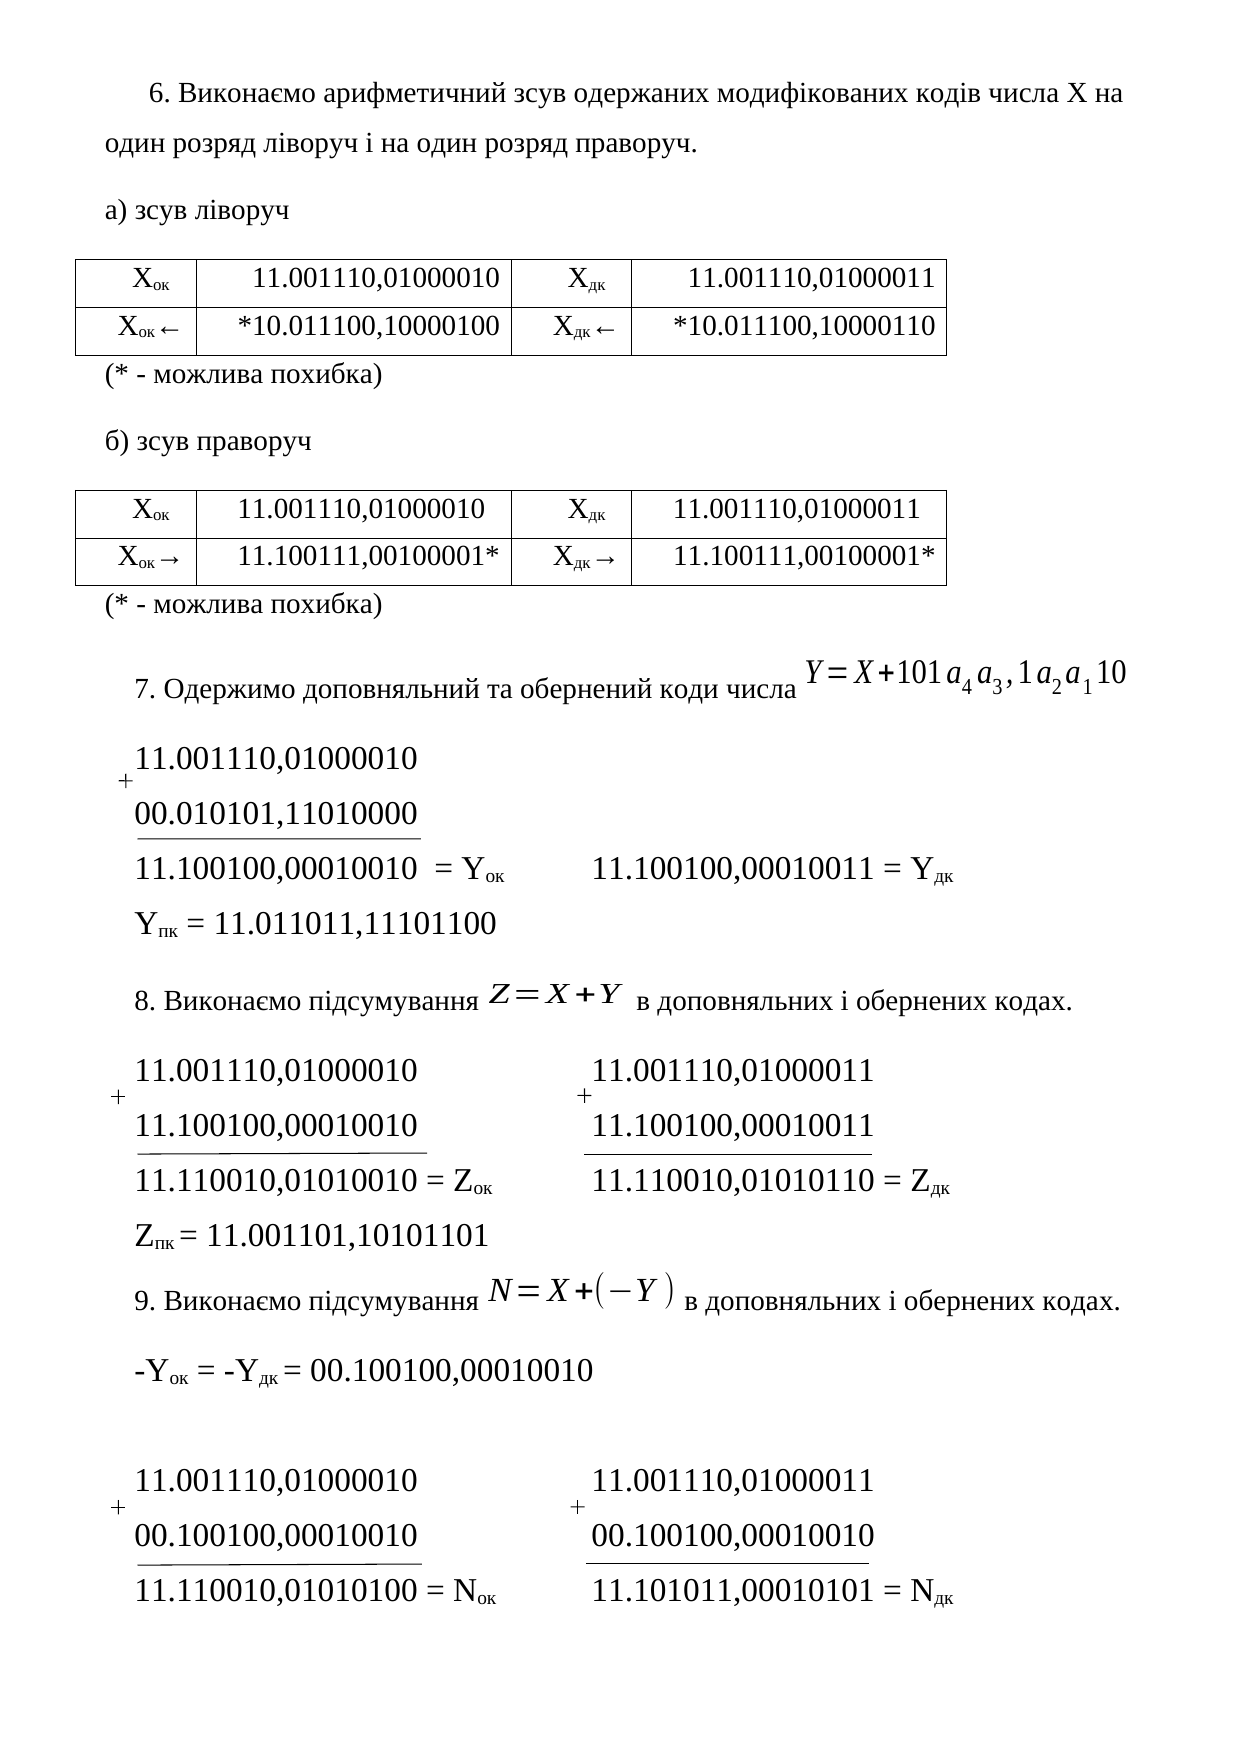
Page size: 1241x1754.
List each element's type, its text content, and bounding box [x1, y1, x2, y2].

table_header 11.001110,01000010 [197, 260, 511, 307]
table_header 11.001110,01000010 [197, 491, 511, 537]
text 00.100100,00010010 00.100100,00010010 [75, 1515, 1165, 1553]
text 11.001110,01000010 [75, 739, 1165, 777]
text Yпк = 11.011011,11101100 [75, 904, 1165, 942]
text 6. Виконаємо арифметичний зсув одержаних модифікованих кодів числа Х на один розряд ліворуч і на один розряд праворуч. [104, 75, 1165, 159]
text Zпк = 11.001101,10101101 [75, 1215, 1165, 1253]
text 11.100100,00010010 = Yoк 11.100100,00010011 = Yдк [75, 849, 1165, 887]
text 11.100100,00010010 11.100100,00010011 [75, 1105, 1165, 1143]
table_cell Xок→ [76, 539, 196, 585]
table_cell Xдк→ [512, 539, 631, 585]
table_header Xдк [512, 491, 631, 537]
text 11.110010,01010010 = Zок 11.110010,01010110 = Zдк [75, 1160, 1165, 1198]
text 7. Одержимо доповняльний та обернений коди числа [75, 653, 1165, 705]
text -Yок = -Yдк = 00.100100,00010010 [75, 1350, 1165, 1388]
table_cell 11.100111,00100001* [632, 539, 946, 585]
table_header Xок [76, 260, 196, 307]
table_cell 11.100111,00100001* [197, 539, 511, 585]
text 00.010101,11010000 [75, 794, 1165, 832]
table_header Xок [76, 491, 196, 537]
text б) зсув праворуч [104, 423, 1165, 456]
table_cell Xок← [76, 308, 196, 355]
text (* - можлива похибка) [104, 586, 1165, 620]
text 11.001110,01000010 11.001110,01000011 [75, 1460, 1165, 1498]
table_cell *10.011100,10000100 [197, 308, 511, 355]
text 11.001110,01000010 11.001110,01000011 [75, 1050, 1165, 1088]
text 9. Виконаємо підсумування в доповняльних і обернених кодах. [75, 1270, 1165, 1317]
table_cell *10.011100,10000110 [632, 308, 946, 355]
table_header Xдк [512, 260, 631, 307]
table_header 11.001110,01000011 [632, 260, 946, 307]
text 8. Виконаємо підсумування в доповняльних і обернених кодах. [75, 978, 1165, 1016]
text (* - можлива похибка) [104, 356, 1165, 389]
text а) зсув ліворуч [104, 192, 1165, 226]
text 11.110010,01010100 = Nок 11.101011,00010101 = Nдк [75, 1570, 1165, 1608]
table_cell Xдк← [512, 308, 631, 355]
table_header 11.001110,01000011 [632, 491, 946, 537]
